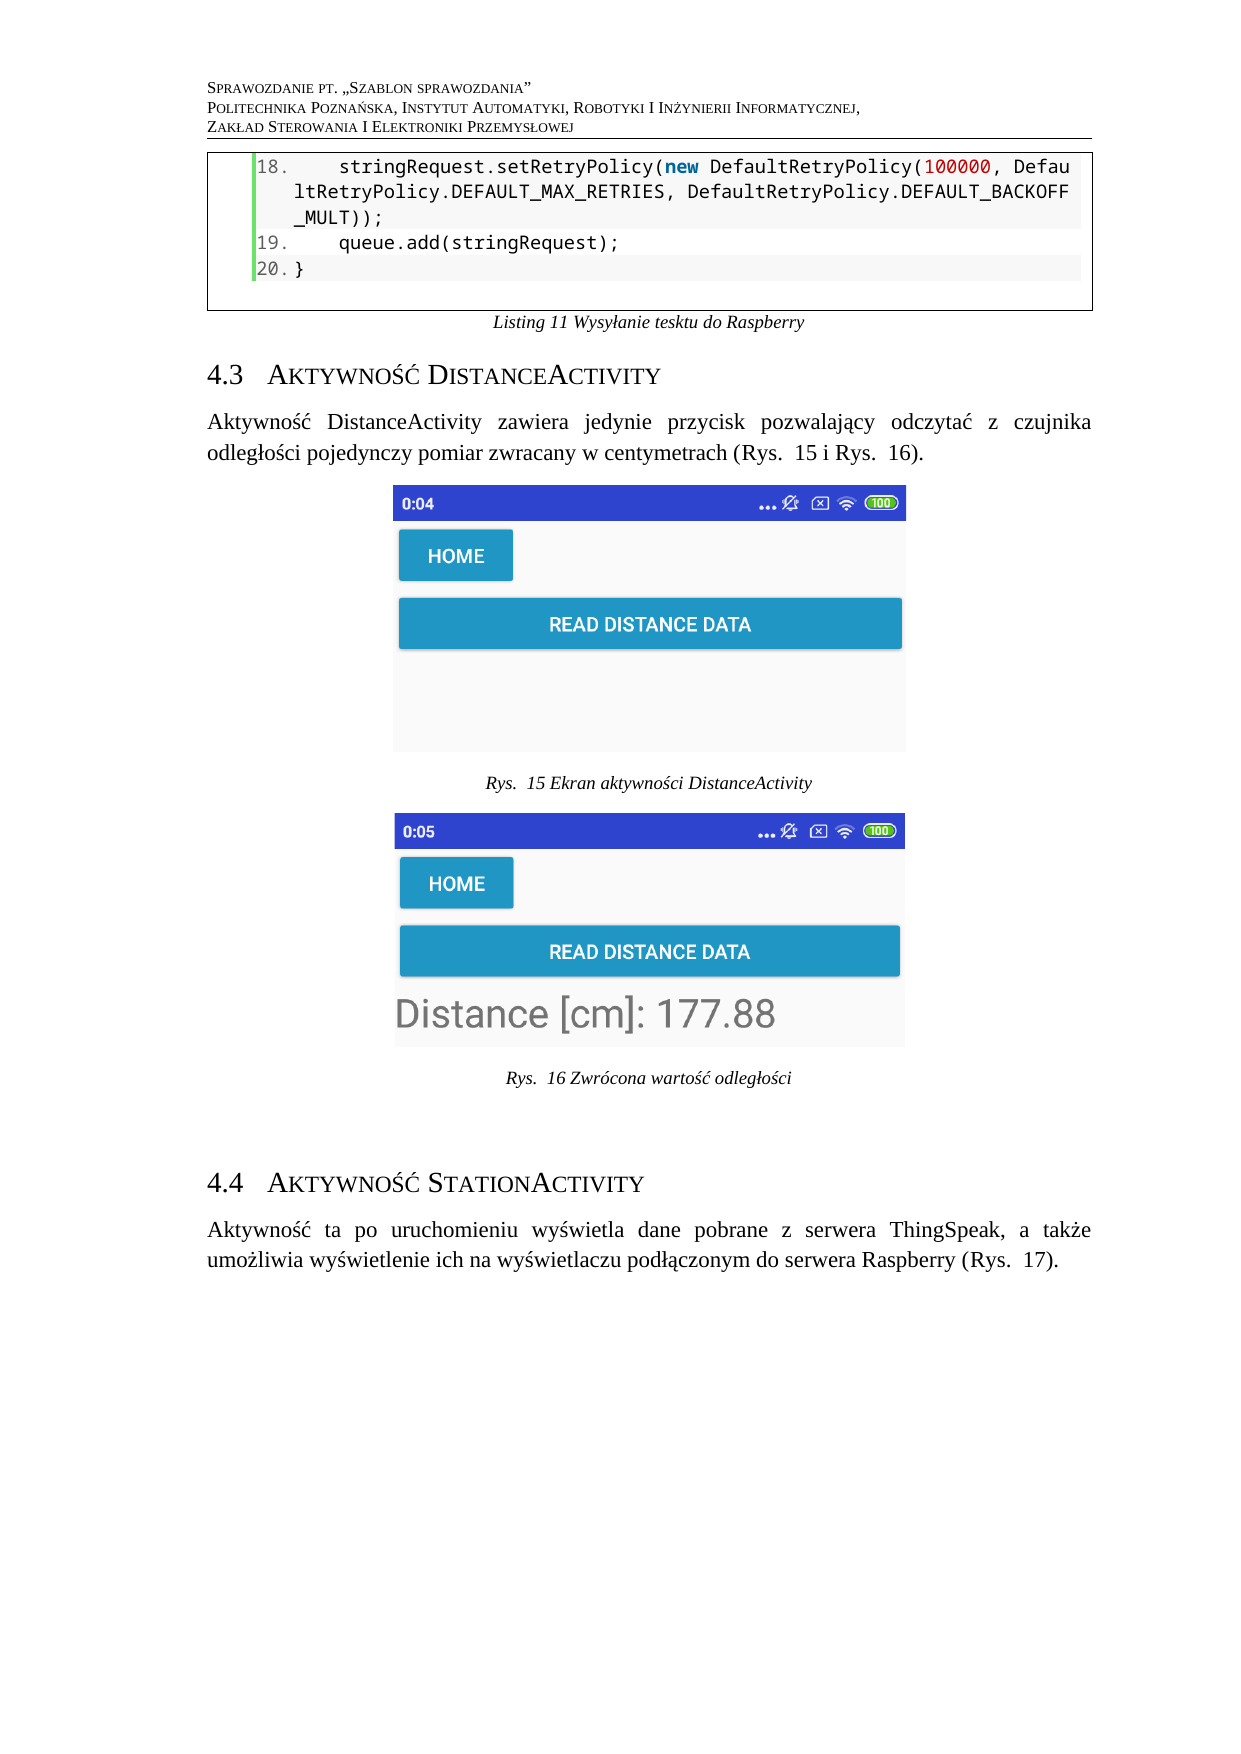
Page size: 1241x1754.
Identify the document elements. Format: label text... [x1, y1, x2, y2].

text Rys. 16 Zwrócona wartość odległości [207, 1067, 1092, 1089]
subtitle Aktywność DistanceActivity [207, 357, 1092, 391]
text Aktywność ta po uruchomieniu wyświetla dane pobrane z serwera ThingSpeak, a także umożliwia wyświetlenie ich na wyświetlaczu podłączonym do serwera Raspberry (Rys. 17). [207, 1216, 1092, 1272]
picture [393, 485, 907, 752]
text Aktywność DistanceActivity zawiera jedynie przycisk pozwalający odczytać z czujnika odległości pojedynczy pomiar zwracany w centymetrach (Rys. 15 i Rys. 16). [207, 408, 1092, 465]
subtitle Aktywność StationActivity [207, 1165, 1092, 1198]
text Listing 11 Wysyłanie tesktu do Raspberry [207, 311, 1092, 332]
picture [394, 813, 905, 1047]
text Rys. 15 Ekran aktywności DistanceActivity [207, 772, 1092, 793]
